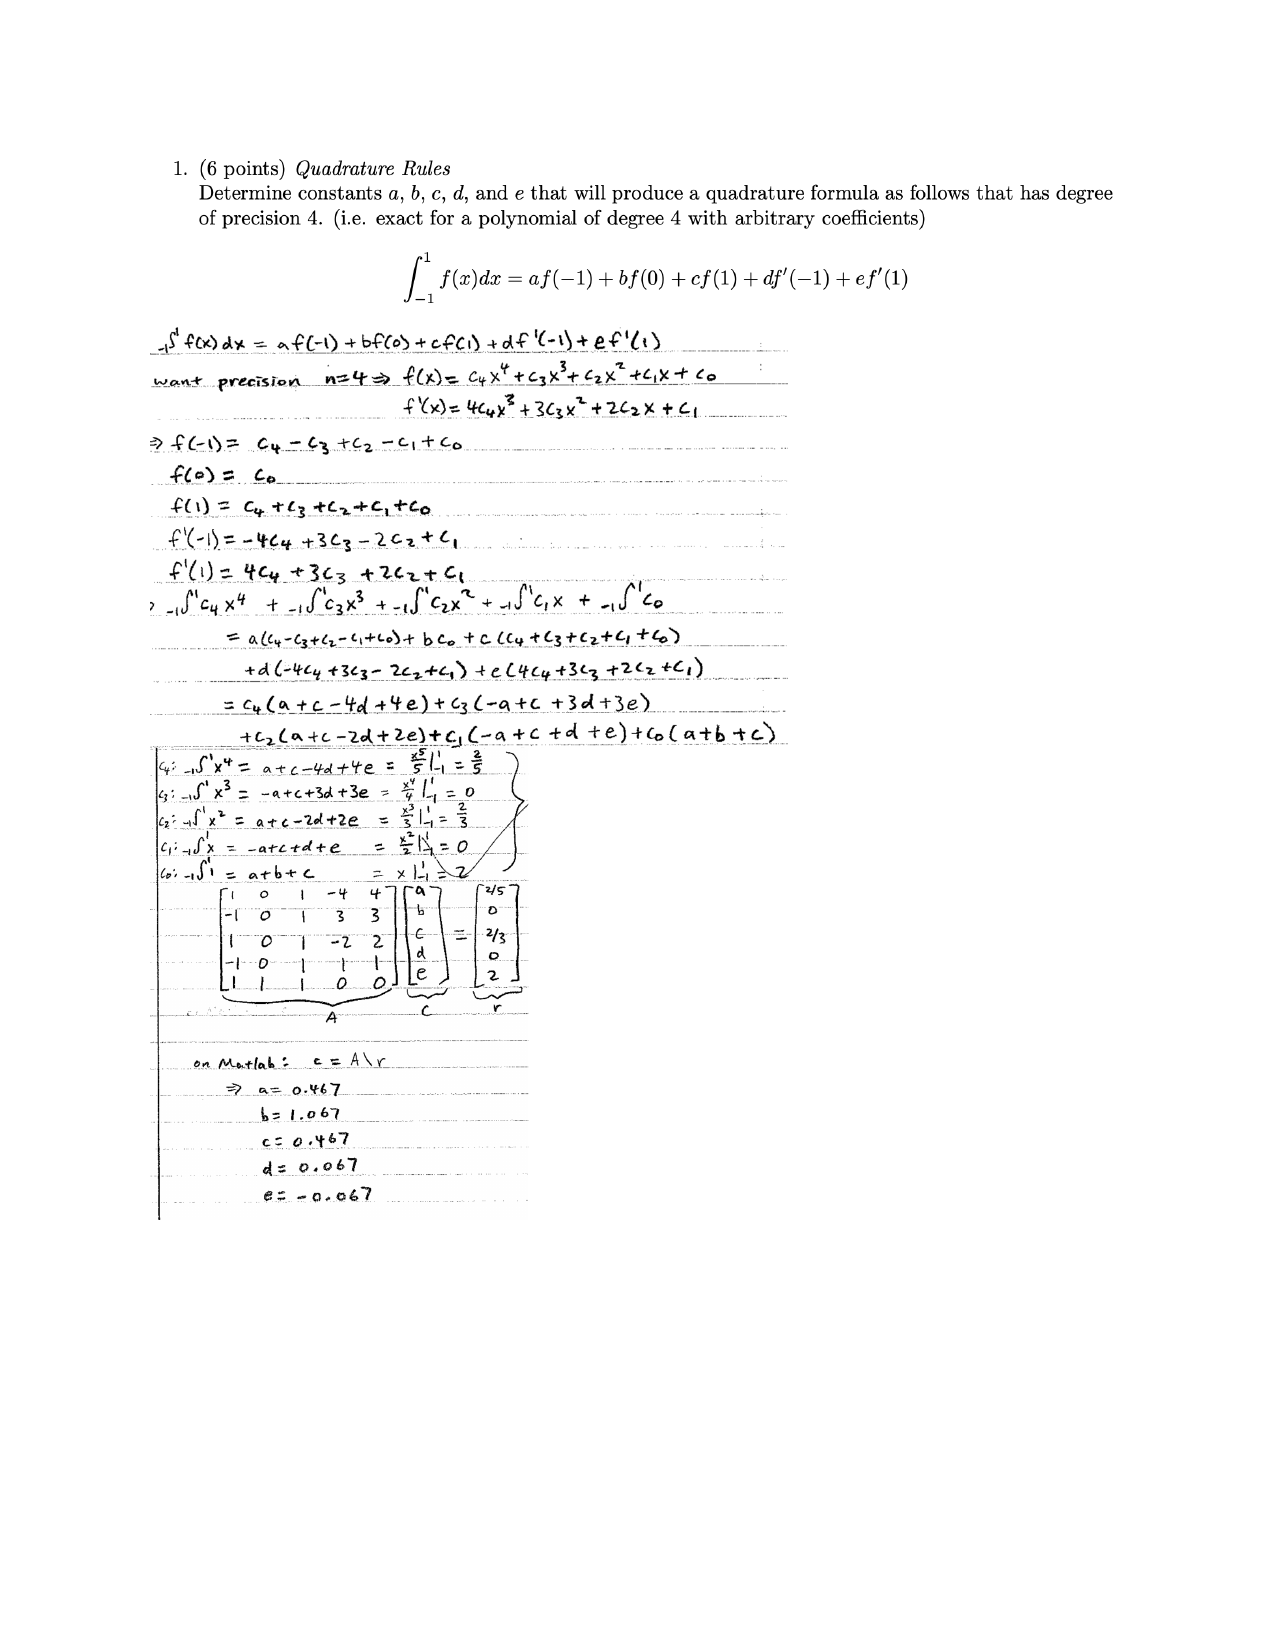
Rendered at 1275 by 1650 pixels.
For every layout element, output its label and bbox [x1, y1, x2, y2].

picture [150, 150, 1125, 1220]
